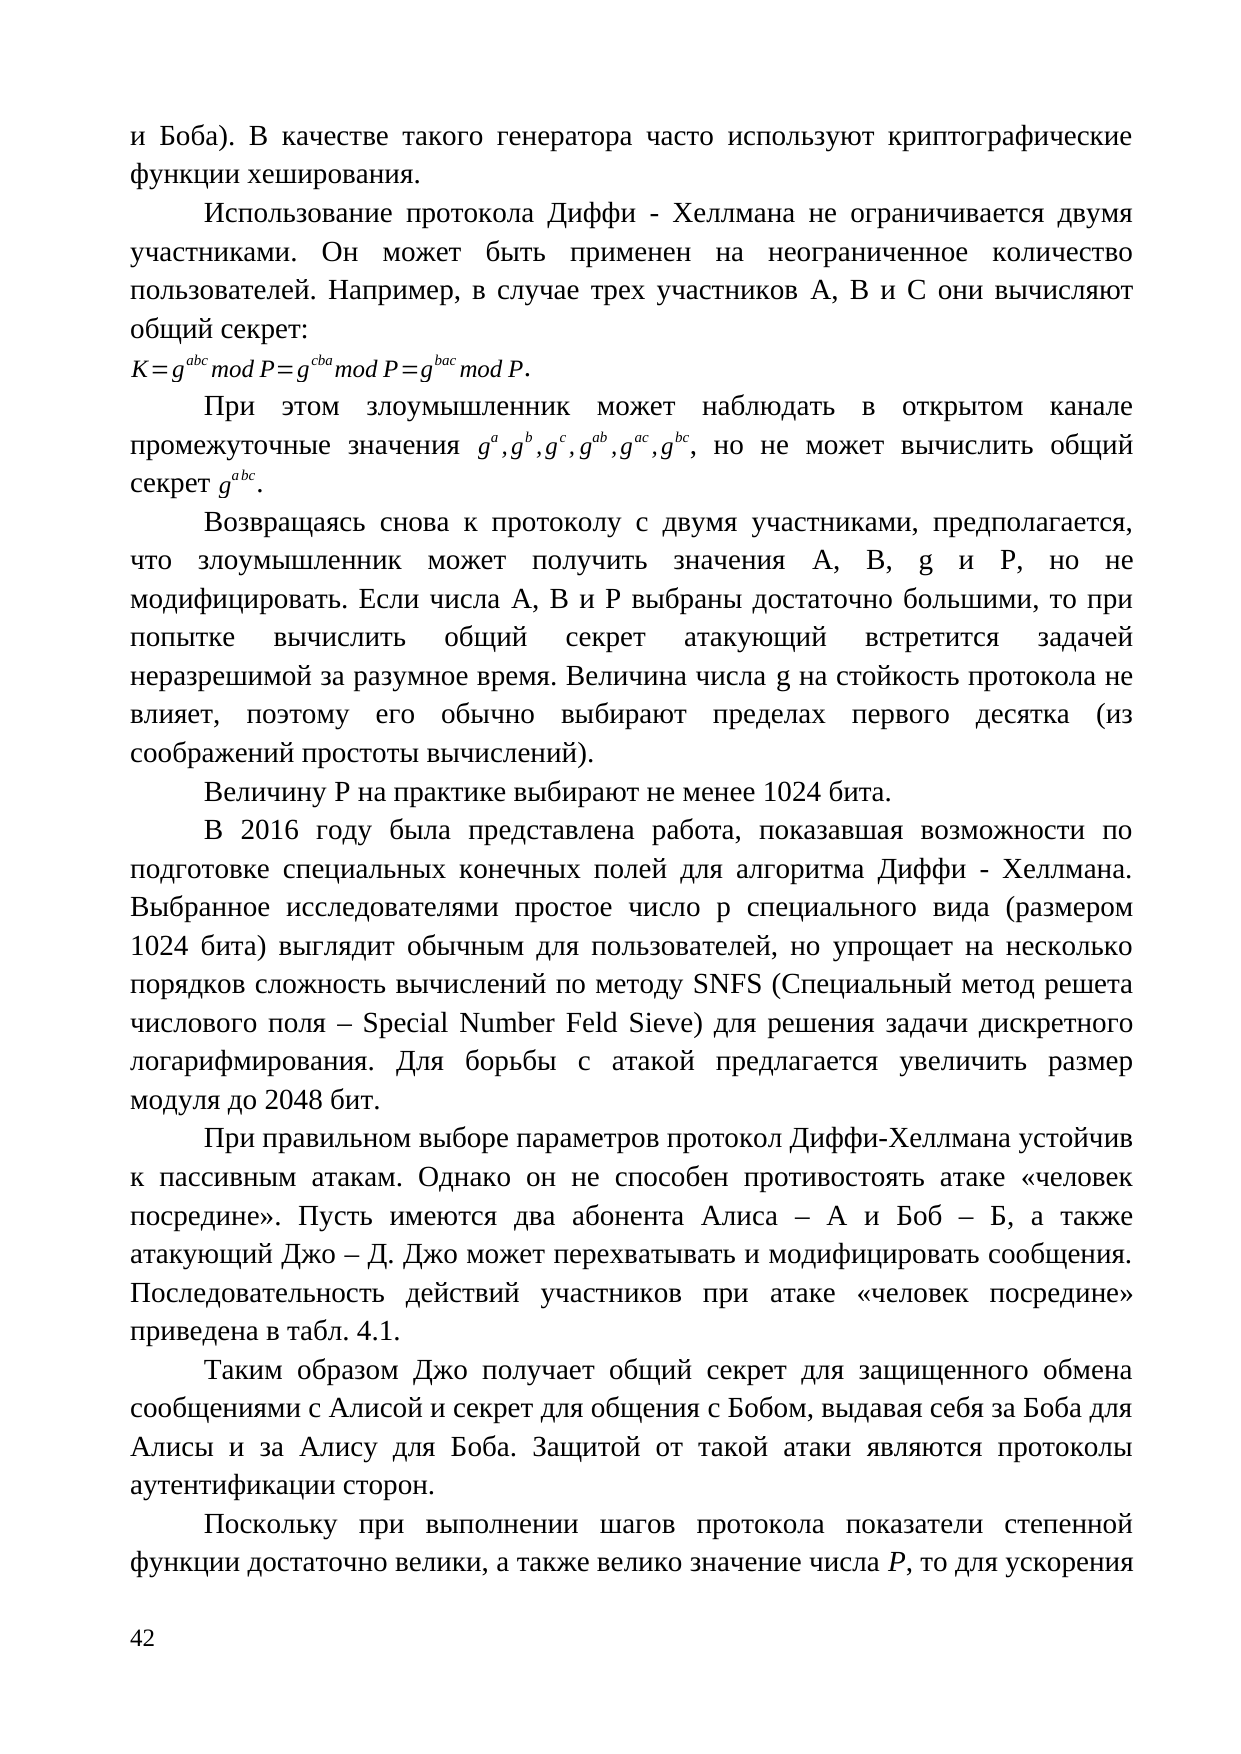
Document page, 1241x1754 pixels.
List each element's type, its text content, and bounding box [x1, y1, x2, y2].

text При правильном выборе параметров протокол Диффи-Хеллмана устойчив к пассивным атакам. Однако он не способен противостоять атаке «человек посредине». Пусть имеются два абонента Алиса – A и Боб – Б, а также атакующий Джо – Д. Джо может перехватывать и модифицировать сообщения. Последовательность действий участников при атаке «человек посредине» приведена в табл. 4.1. [130, 1121, 1134, 1347]
text При этом злоумышленник может наблюдать в открытом канале промежуточные значения , но не может вычислить общий секрет . [130, 388, 1134, 499]
text Возвращаясь снова к протоколу с двумя участниками, предполагается, что злоумышленник может получить значения A, B, g и P, но не модифицировать. Если числа A, B и P выбраны достаточно большими, то при попытке вычислить общий секрет атакующий встретится задачей неразрешимой за разумное время. Величина числа g на стойкость протокола не влияет, поэтому его обычно выбирают пределах первого десятка (из соображений простоты вычислений). [130, 504, 1134, 769]
text Использование протокола Диффи - Хеллмана не ограничивается двумя участниками. Он может быть применен на неограниченное количество пользователей. Например, в случае трех участников A, B и С они вычисляют общий секрет: [130, 195, 1134, 344]
text В 2016 году была представлена работа, показавшая возможности по подготовке специальных конечных полей для алгоритма Диффи - Хеллмана. Выбранное исследователями простое число p специального вида (размером 1024 бита) выглядит обычным для пользователей, но упрощает на несколько порядков сложность вычислений по методу SNFS (Специальный метод решета числового поля – Special Number Feld Sieve) для решения задачи дискретного логарифмирования. Для борьбы с атакой предлагается увеличить размер модуля до 2048 бит. [130, 812, 1134, 1116]
text Величину P на практике выбирают не менее 1024 бита. [130, 774, 1134, 807]
text . [130, 349, 1134, 383]
text Таким образом Джо получает общий секрет для защищенного обмена сообщениями с Алисой и секрет для общения с Бобом, выдавая себя за Боба для Алисы и за Алису для Боба. Защитой от такой атаки являются протоколы аутентификации сторон. [130, 1352, 1134, 1501]
